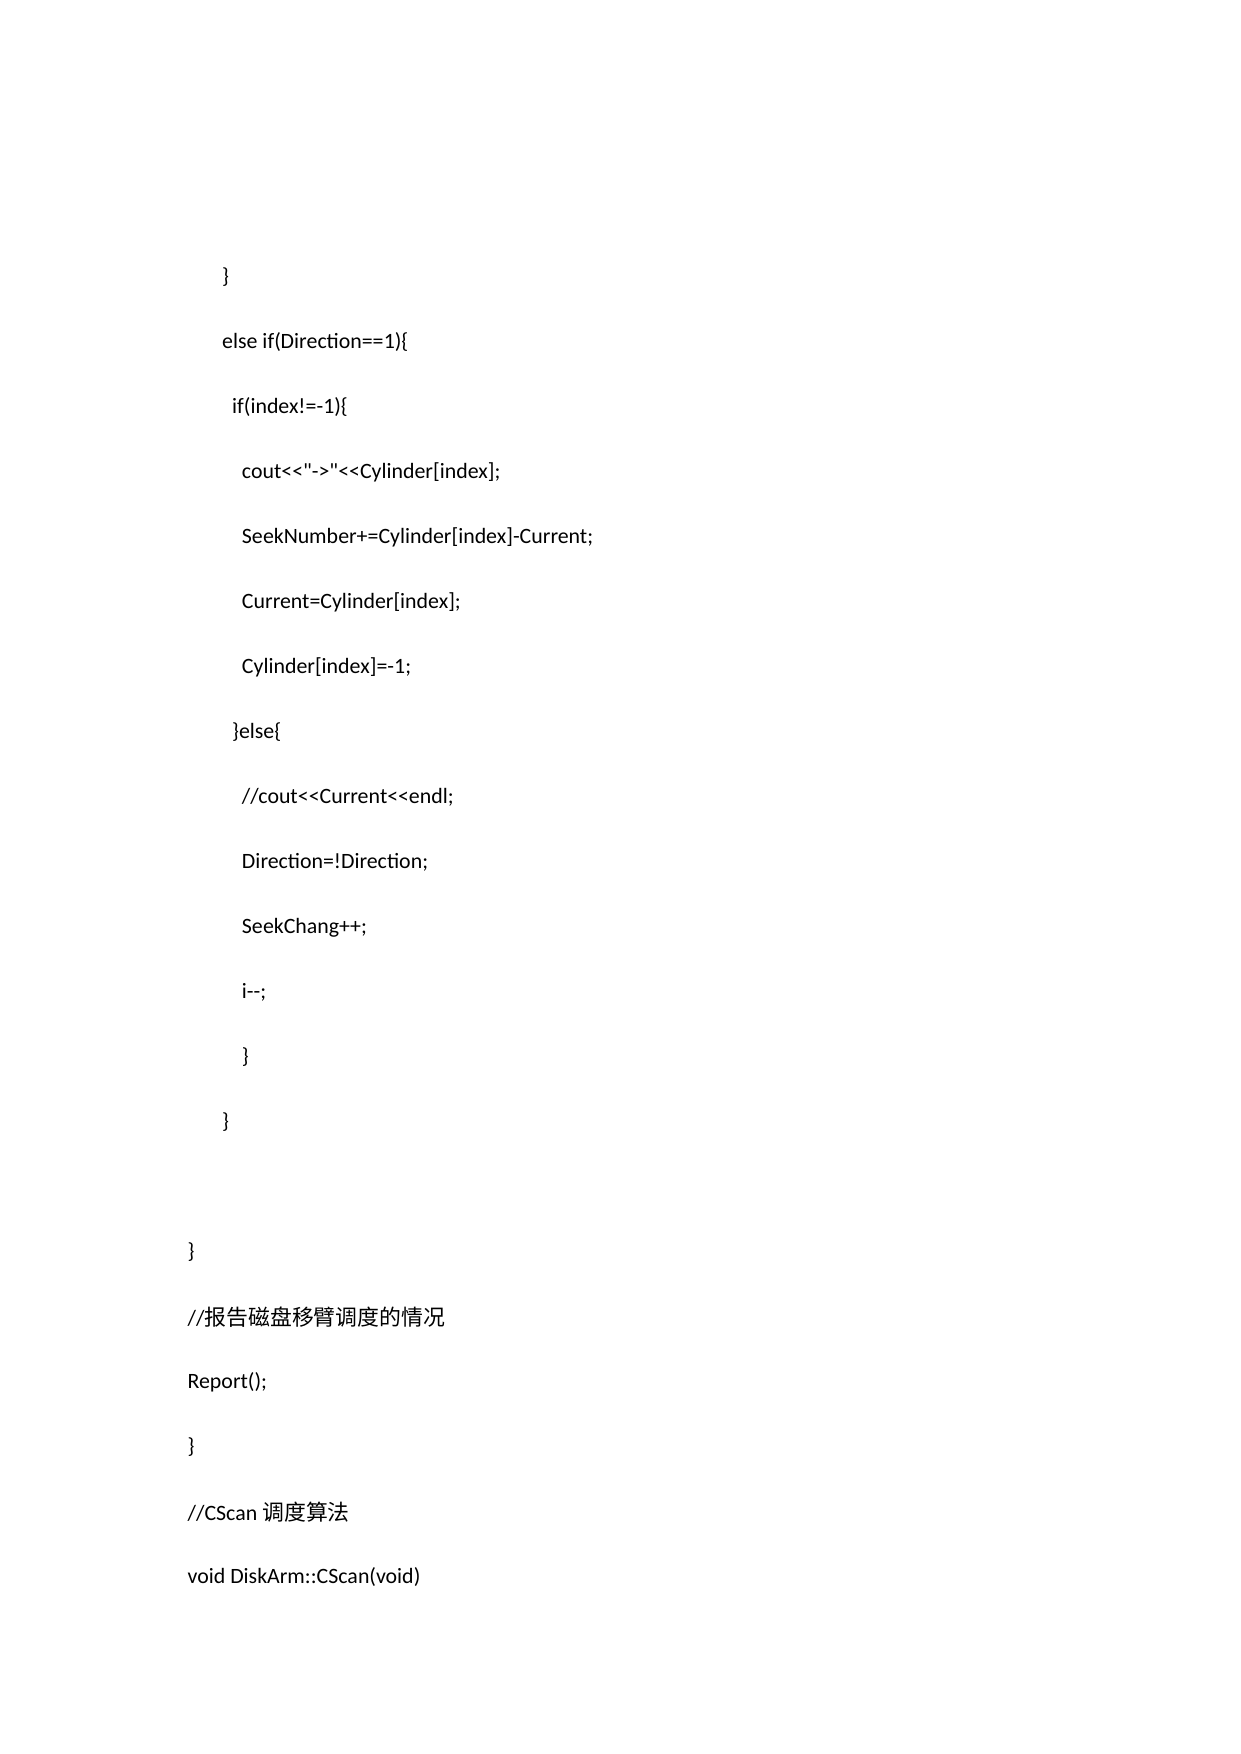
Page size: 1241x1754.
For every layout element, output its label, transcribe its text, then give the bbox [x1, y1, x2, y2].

text //CScan 调度算法 [187, 1494, 1053, 1527]
text Direction=!Direction; [187, 844, 1053, 877]
text } [187, 1104, 1053, 1137]
text if(index!=-1){ [187, 389, 1053, 422]
text Cylinder[index]=-1; [187, 649, 1053, 682]
text } [187, 1234, 1053, 1267]
text SeekNumber+=Cylinder[index]-Current; [187, 519, 1053, 552]
text //cout<<Current<<endl; [187, 779, 1053, 812]
text i--; [187, 974, 1053, 1007]
text cout<<"->"<<Cylinder[index]; [187, 454, 1053, 487]
text Current=Cylinder[index]; [187, 584, 1053, 617]
text //报告磁盘移臂调度的情况 [187, 1299, 1053, 1332]
text Report(); [187, 1364, 1053, 1397]
text }else{ [187, 714, 1053, 747]
text void DiskArm::CScan(void) [187, 1559, 1053, 1592]
text } [187, 259, 1053, 292]
text SeekChang++; [187, 909, 1053, 942]
text } [187, 1429, 1053, 1462]
text else if(Direction==1){ [187, 324, 1053, 357]
text } [187, 1039, 1053, 1072]
